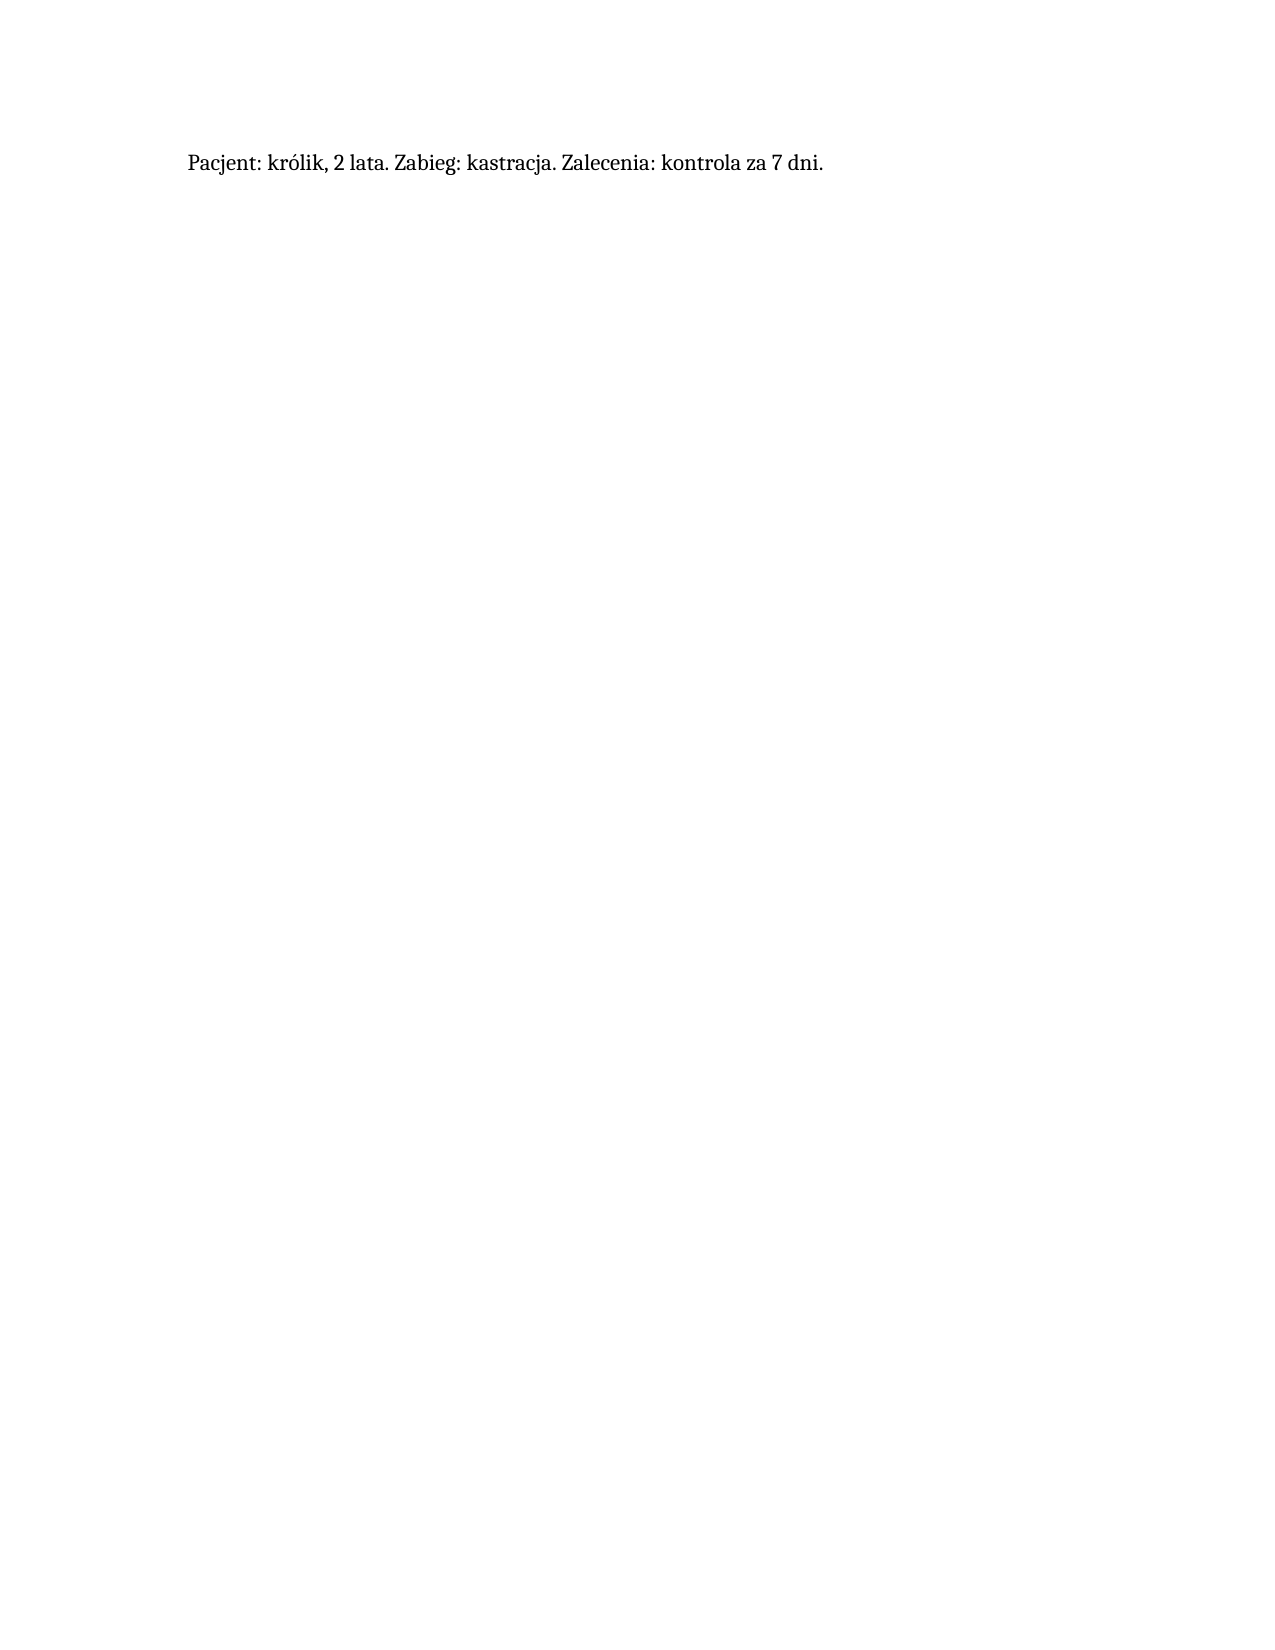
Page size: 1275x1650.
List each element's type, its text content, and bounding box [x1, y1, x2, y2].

text Pacjent: królik, 2 lata. Zabieg: kastracja. Zalecenia: kontrola za 7 dni. [187, 150, 1087, 176]
